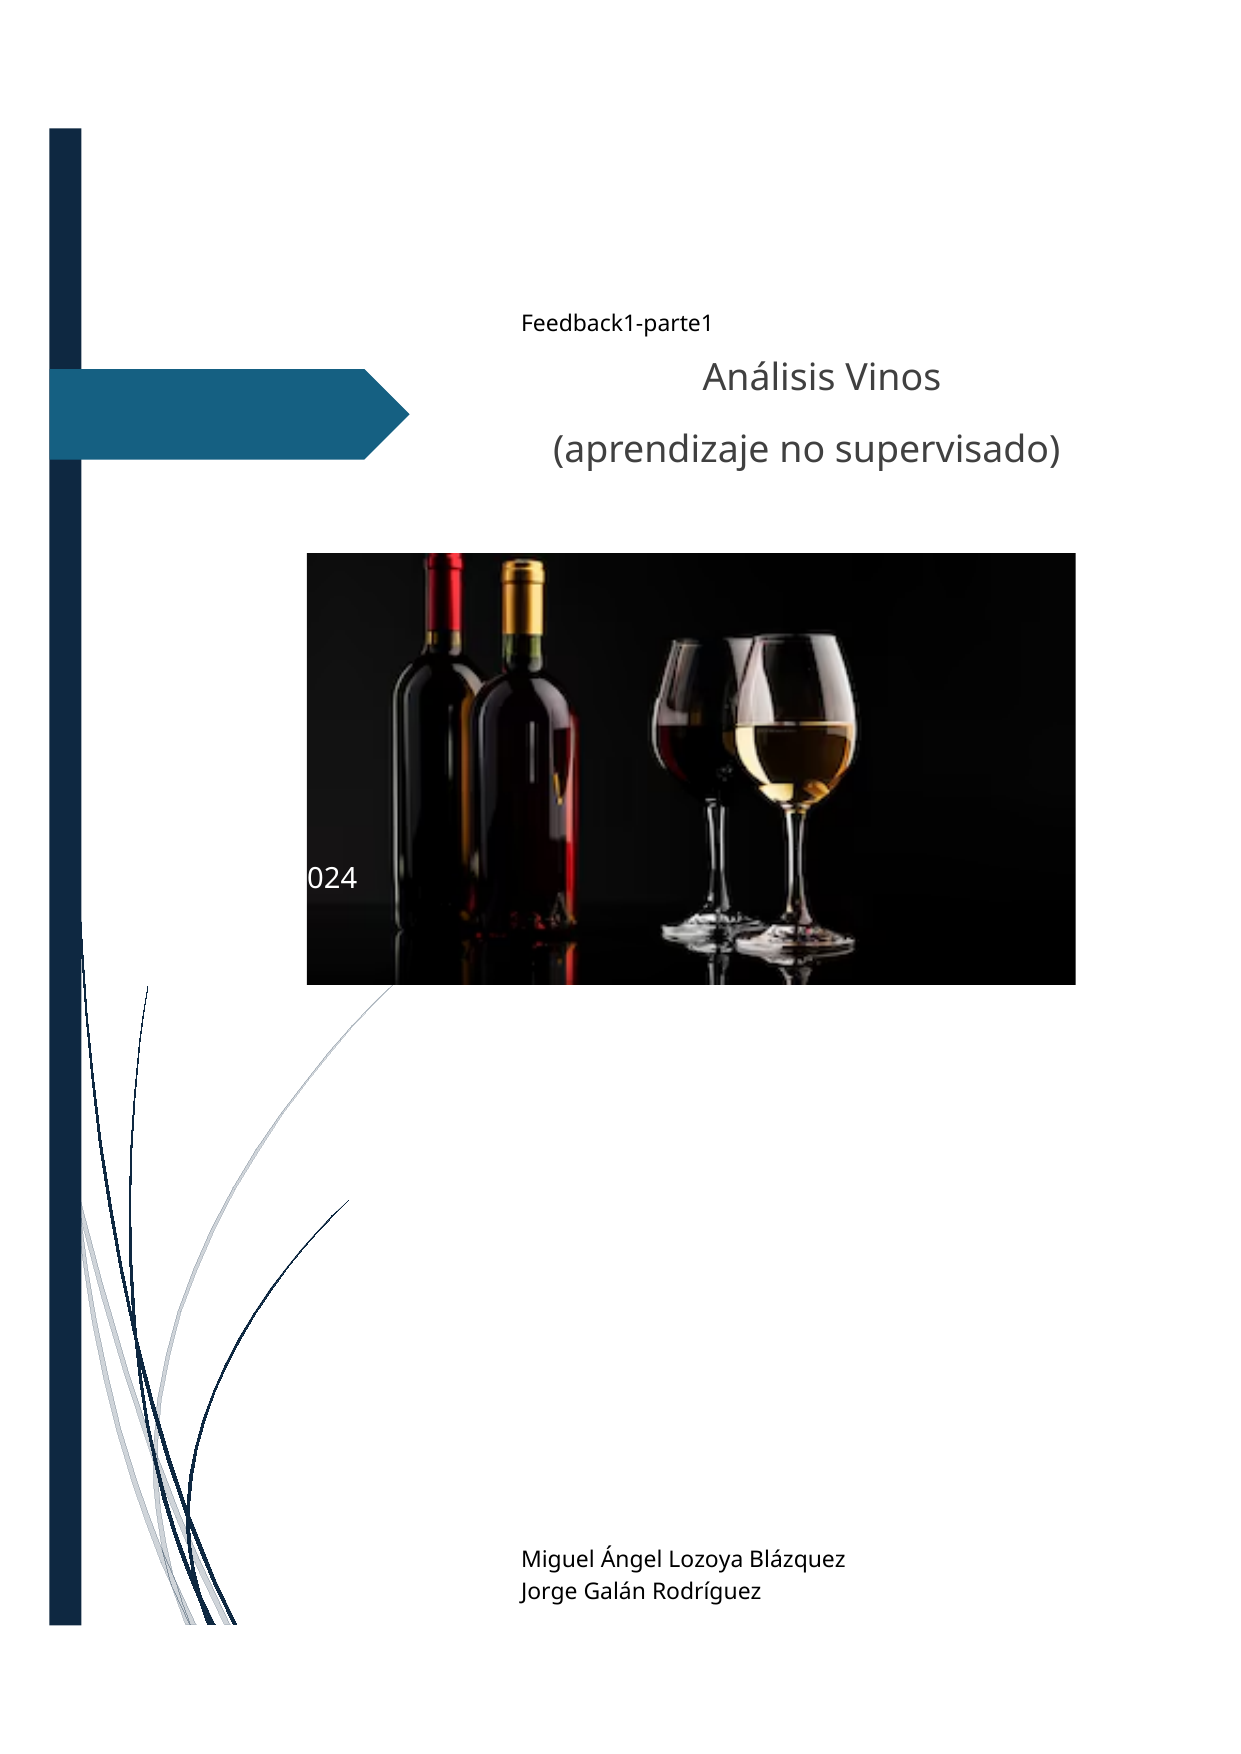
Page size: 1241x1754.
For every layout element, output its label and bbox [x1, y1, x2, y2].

picture [306, 553, 1076, 985]
